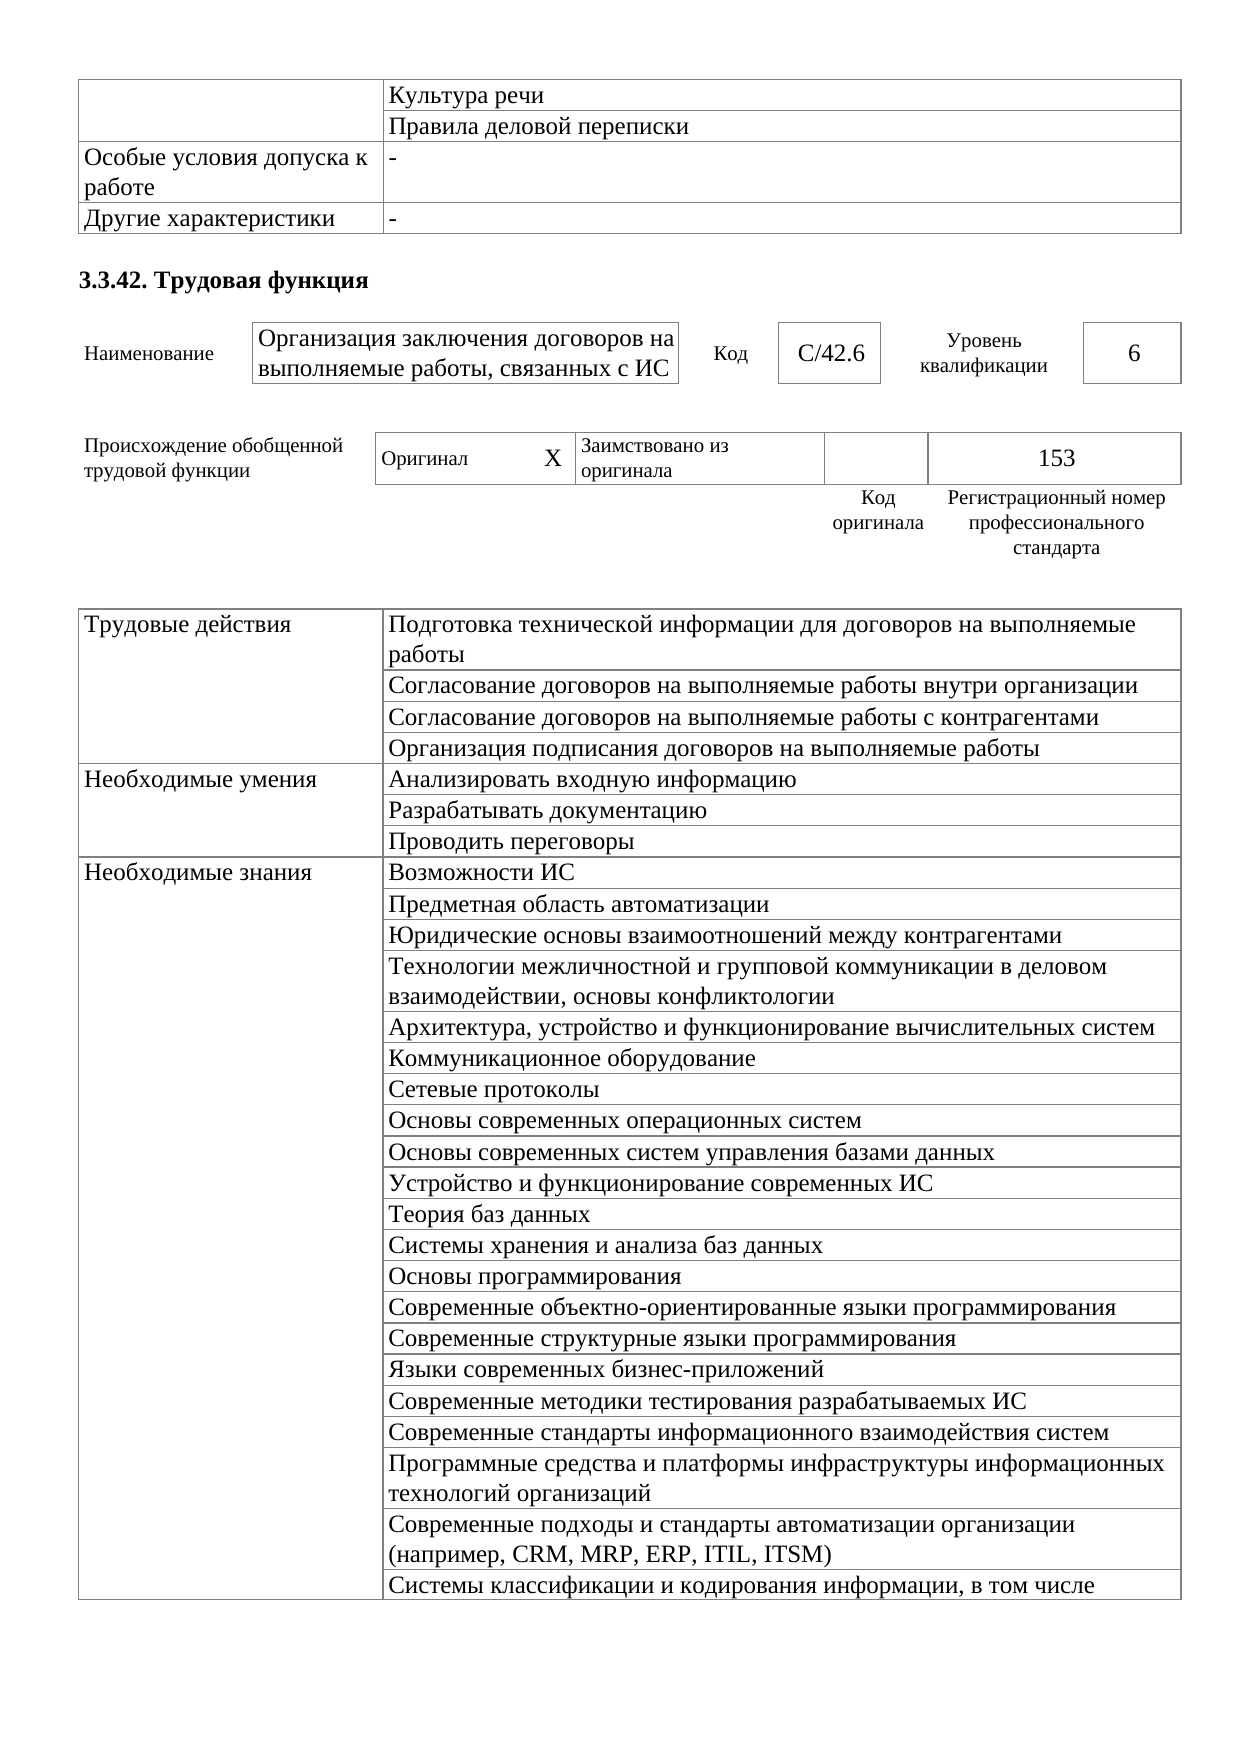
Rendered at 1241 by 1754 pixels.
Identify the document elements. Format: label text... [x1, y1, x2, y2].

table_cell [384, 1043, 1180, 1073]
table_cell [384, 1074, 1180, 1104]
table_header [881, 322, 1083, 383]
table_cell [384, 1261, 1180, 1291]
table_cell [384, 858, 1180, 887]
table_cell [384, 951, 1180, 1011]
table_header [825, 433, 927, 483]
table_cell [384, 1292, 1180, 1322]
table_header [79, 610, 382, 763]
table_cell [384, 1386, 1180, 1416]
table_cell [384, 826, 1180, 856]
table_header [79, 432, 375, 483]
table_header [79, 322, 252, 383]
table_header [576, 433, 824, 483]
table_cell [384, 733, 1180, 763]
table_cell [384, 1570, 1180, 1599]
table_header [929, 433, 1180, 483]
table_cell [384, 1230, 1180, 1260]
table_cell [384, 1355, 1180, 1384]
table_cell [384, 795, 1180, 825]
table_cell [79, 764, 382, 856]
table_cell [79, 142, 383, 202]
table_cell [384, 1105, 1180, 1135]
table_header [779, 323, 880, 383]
title 3.3.42. Трудовая функция [79, 266, 1180, 294]
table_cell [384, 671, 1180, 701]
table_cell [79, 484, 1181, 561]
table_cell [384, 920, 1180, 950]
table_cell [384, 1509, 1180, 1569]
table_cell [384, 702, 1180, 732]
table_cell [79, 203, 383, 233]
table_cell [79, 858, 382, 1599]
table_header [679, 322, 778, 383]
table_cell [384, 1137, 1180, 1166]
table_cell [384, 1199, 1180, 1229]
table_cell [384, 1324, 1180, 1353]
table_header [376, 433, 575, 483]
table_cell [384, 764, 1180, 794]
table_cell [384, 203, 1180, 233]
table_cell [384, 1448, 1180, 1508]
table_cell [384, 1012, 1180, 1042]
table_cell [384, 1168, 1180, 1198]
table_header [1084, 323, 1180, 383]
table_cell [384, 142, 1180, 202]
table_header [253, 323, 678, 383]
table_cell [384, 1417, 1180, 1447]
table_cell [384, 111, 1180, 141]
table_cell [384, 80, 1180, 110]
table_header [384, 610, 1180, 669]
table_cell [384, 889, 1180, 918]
